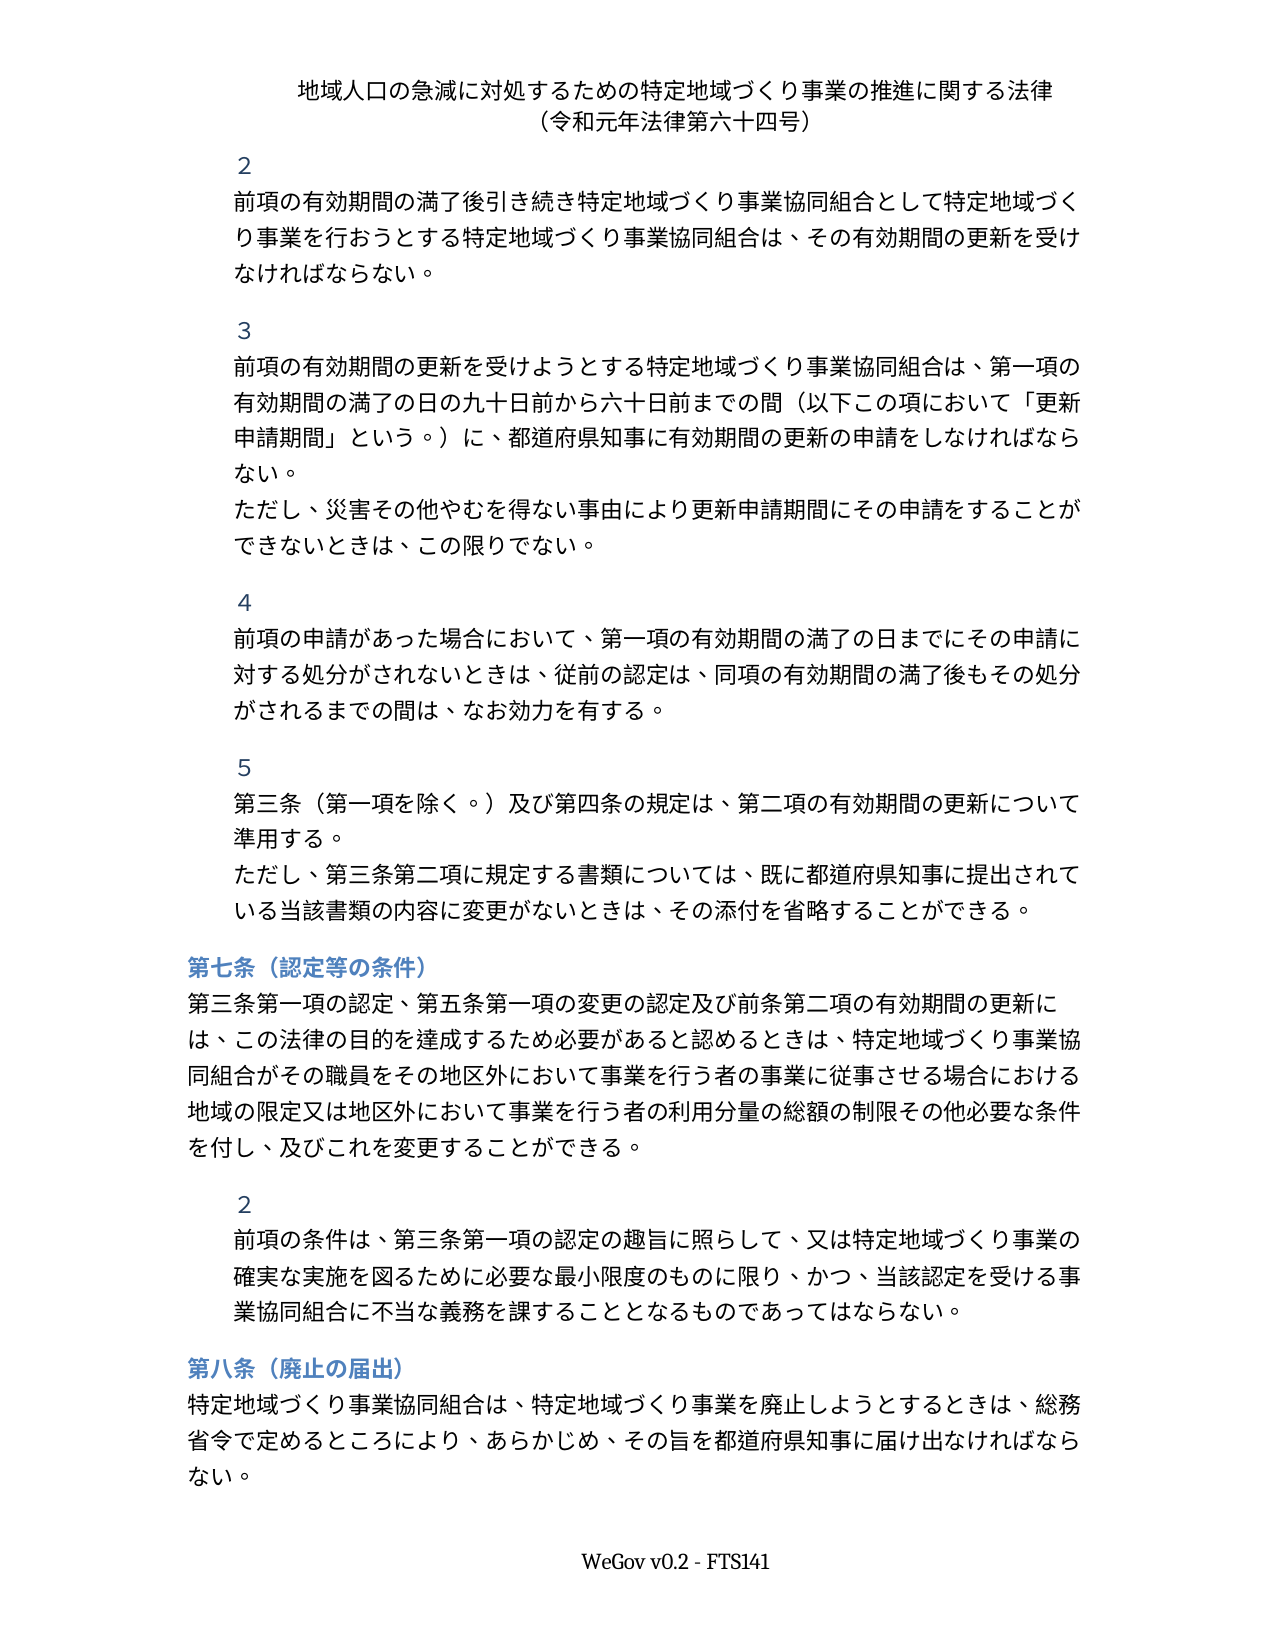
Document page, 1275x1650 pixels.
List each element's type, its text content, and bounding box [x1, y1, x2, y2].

text 第三条（第一項を除く。）及び第四条の規定は、第二項の有効期間の更新について準用する。 ただし、第三条第二項に規定する書類については、既に都道府県知事に提出されている当該書類の内容に変更がないときは、その添付を省略することができる。 [233, 787, 1087, 927]
subtitle 第七条（認定等の条件） [187, 952, 1087, 983]
subtitle 第八条（廃止の届出） [187, 1353, 1087, 1384]
subtitle ２ [233, 1188, 1087, 1220]
subtitle ３ [233, 314, 1087, 346]
text 前項の申請があった場合において、第一項の有効期間の満了の日までにその申請に対する処分がされないときは、従前の認定は、同項の有効期間の満了後もその処分がされるまでの間は、なお効力を有する。 [233, 623, 1087, 726]
text 前項の有効期間の更新を受けようとする特定地域づくり事業協同組合は、第一項の有効期間の満了の日の九十日前から六十日前までの間（以下この項において「更新申請期間」という。）に、都道府県知事に有効期間の更新の申請をしなければならない。 ただし、災害その他やむを得ない事由により更新申請期間にその申請をすることができないときは、この限りでない。 [233, 351, 1087, 561]
text 特定地域づくり事業協同組合は、特定地域づくり事業を廃止しようとするときは、総務省令で定めるところにより、あらかじめ、その旨を都道府県知事に届け出なければならない。 [187, 1389, 1087, 1492]
subtitle ４ [233, 587, 1087, 618]
text 前項の条件は、第三条第一項の認定の趣旨に照らして、又は特定地域づくり事業の確実な実施を図るために必要な最小限度のものに限り、かつ、当該認定を受ける事業協同組合に不当な義務を課することとなるものであってはならない。 [233, 1224, 1087, 1328]
text 第三条第一項の認定、第五条第一項の変更の認定及び前条第二項の有効期間の更新には、この法律の目的を達成するため必要があると認めるときは、特定地域づくり事業協同組合がその職員をその地区外において事業を行う者の事業に従事させる場合における地域の限定又は地区外において事業を行う者の利用分量の総額の制限その他必要な条件を付し、及びこれを変更することができる。 [187, 988, 1087, 1163]
subtitle ２ [233, 150, 1087, 181]
text 前項の有効期間の満了後引き続き特定地域づくり事業協同組合として特定地域づくり事業を行おうとする特定地域づくり事業協同組合は、その有効期間の更新を受けなければならない。 [233, 186, 1087, 289]
subtitle ５ [233, 752, 1087, 783]
